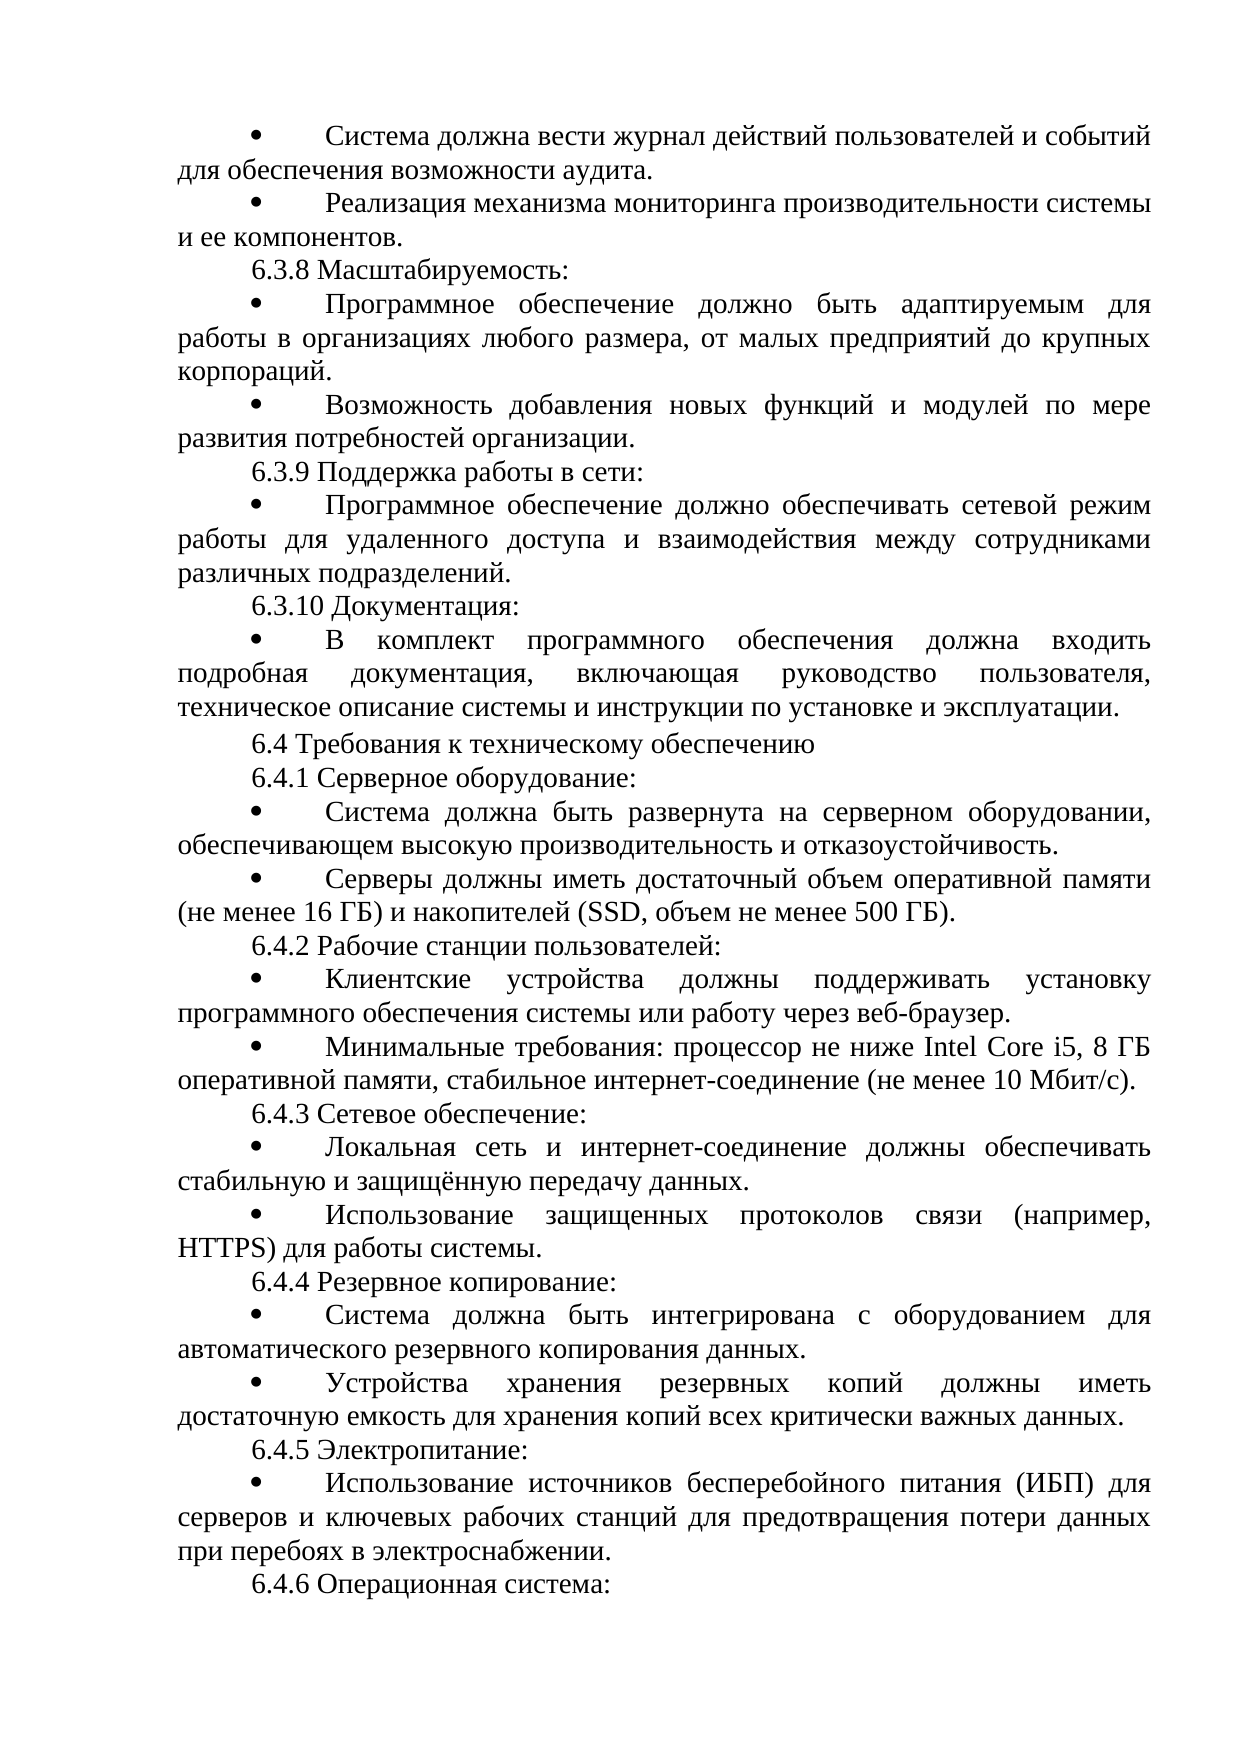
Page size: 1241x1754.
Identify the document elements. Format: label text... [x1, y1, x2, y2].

list Программное обеспечение должно обеспечивать сетевой режим работы для удаленного доступа и взаимодействия между сотрудниками различных подразделений. [177, 487, 1152, 588]
list Локальная сеть и интернет-соединение должны обеспечивать стабильную и защищённую передачу данных. [177, 1129, 1152, 1197]
text 6.4.2 Рабочие станции пользователей: [177, 928, 1152, 962]
list Устройства хранения резервных копий должны иметь достаточную емкость для хранения копий всех критически важных данных. [177, 1365, 1152, 1432]
text 6.4.6 Операционная система: [177, 1566, 1152, 1600]
list Программное обеспечение должно быть адаптируемым для работы в организациях любого размера, от малых предприятий до крупных корпораций. [177, 286, 1152, 387]
list Минимальные требования: процессор не ниже Intel Core i5, 8 ГБ оперативной памяти, стабильное интернет-соединение (не менее 10 Мбит/с). [177, 1029, 1152, 1096]
subtitle Требования к техническому обеспечению [251, 727, 1152, 760]
list Реализация механизма мониторинга производительности системы и ее компонентов. [177, 185, 1152, 252]
text 6.4.4 Резервное копирование: [177, 1264, 1152, 1297]
text 6.4.1 Серверное оборудование: [177, 760, 1152, 794]
list Возможность добавления новых функций и модулей по мере развития потребностей организации. [177, 387, 1152, 454]
text 6.3.9 Поддержка работы в сети: [177, 454, 1152, 487]
list Система должна быть интегрирована с оборудованием для автоматического резервного копирования данных. [177, 1297, 1152, 1365]
text 6.3.10 Документация: [177, 588, 1152, 622]
list Система должна вести журнал действий пользователей и событий для обеспечения возможности аудита. [177, 118, 1152, 185]
list Система должна быть развернута на серверном оборудовании, обеспечивающем высокую производительность и отказоустойчивость. [177, 794, 1152, 861]
list Использование источников бесперебойного питания (ИБП) для серверов и ключевых рабочих станций для предотвращения потери данных при перебоях в электроснабжении. [177, 1465, 1152, 1566]
text 6.3.8 Масштабируемость: [177, 252, 1152, 286]
text 6.4.5 Электропитание: [177, 1432, 1152, 1465]
list Клиентские устройства должны поддерживать установку программного обеспечения системы или работу через веб-браузер. [177, 962, 1152, 1029]
text 6.4.3 Сетевое обеспечение: [177, 1096, 1152, 1129]
list В комплект программного обеспечения должна входить подробная документация, включающая руководство пользователя, техническое описание системы и инструкции по установке и эксплуатации. [177, 622, 1152, 722]
list Использование защищенных протоколов связи (например, HTTPS) для работы системы. [177, 1197, 1152, 1264]
list Серверы должны иметь достаточный объем оперативной памяти (не менее 16 ГБ) и накопителей (SSD, объем не менее 500 ГБ). [177, 861, 1152, 928]
